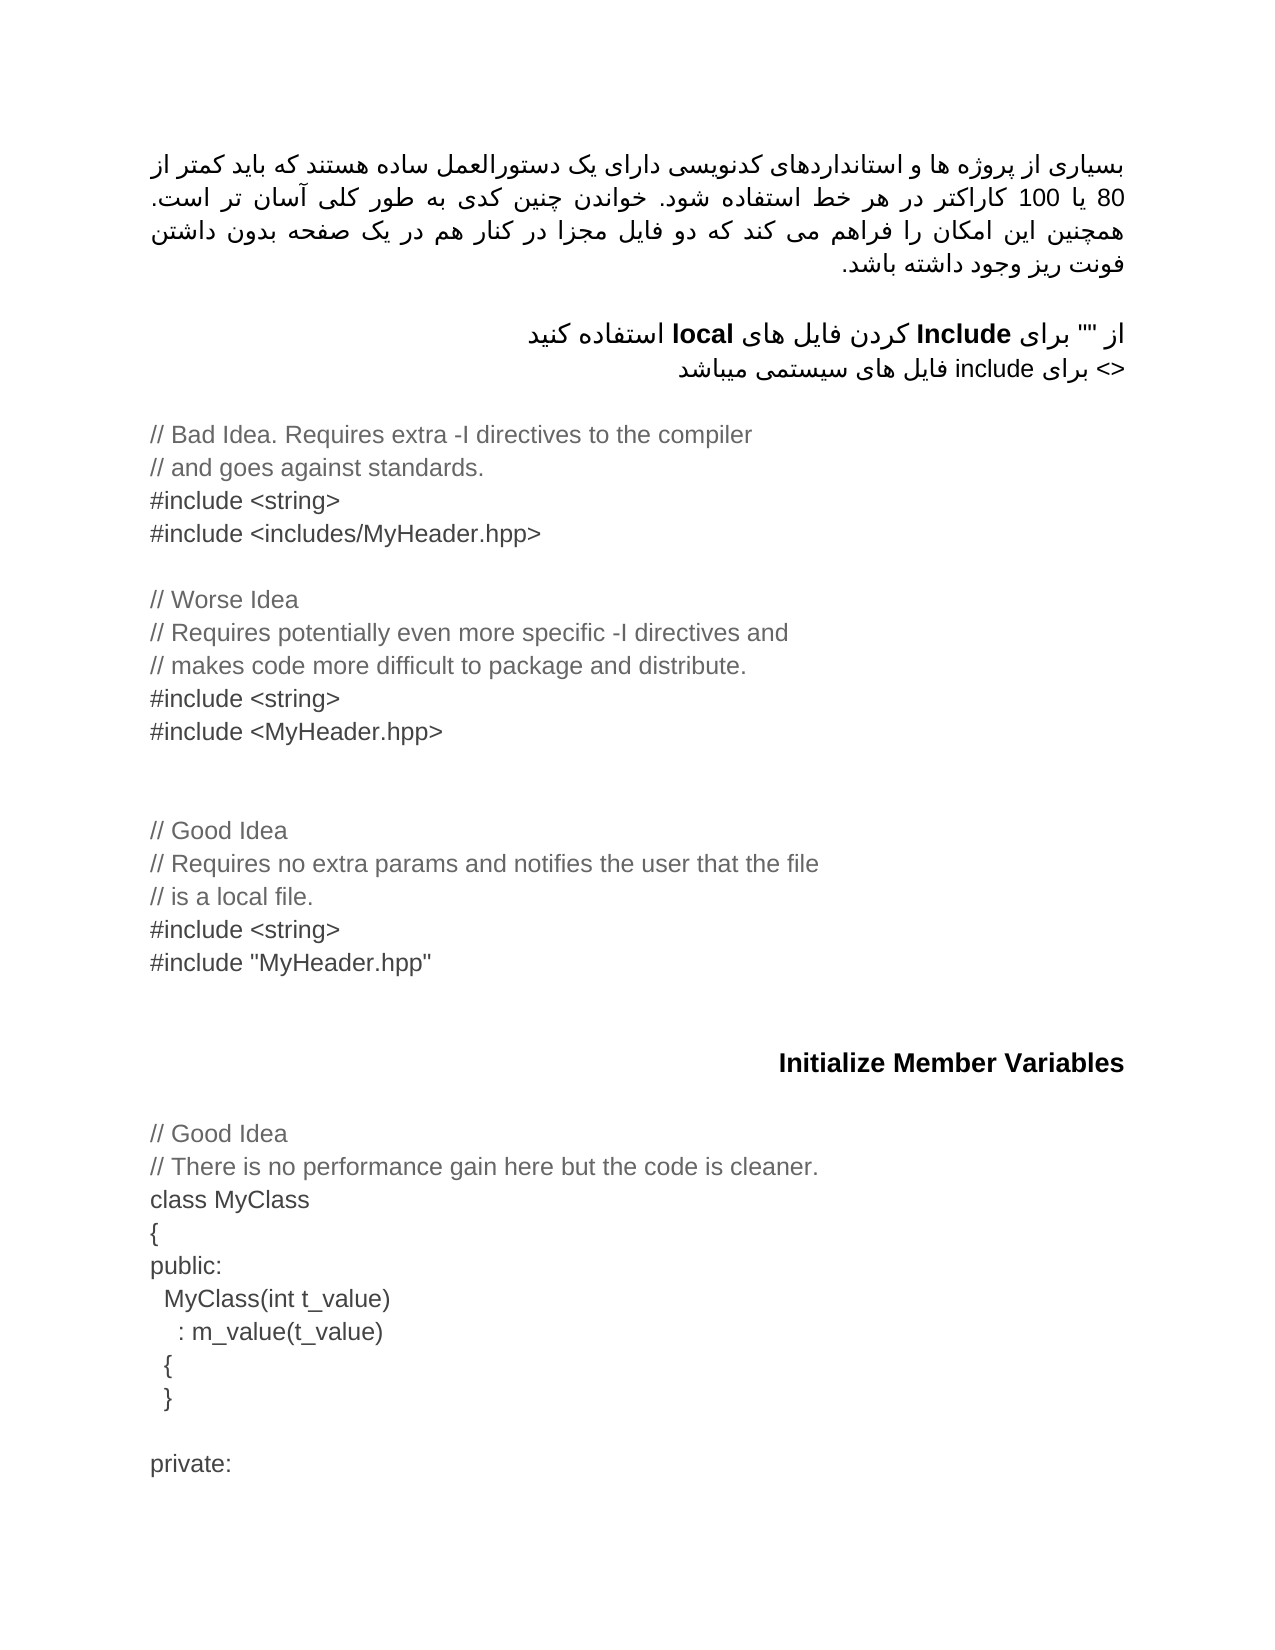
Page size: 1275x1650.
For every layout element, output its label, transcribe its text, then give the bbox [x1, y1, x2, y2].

text // Good Idea [150, 816, 1125, 845]
text : m_value(t_value) [150, 1317, 1125, 1346]
text // Worse Idea [150, 585, 1125, 614]
text Initialize Member Variables [150, 1047, 1125, 1079]
text #include <string> [150, 486, 1125, 515]
text // Requires potentially even more specific -I directives and [150, 618, 1125, 647]
text // Requires no extra params and notifies the user that the file [150, 849, 1125, 878]
text #include <string> [150, 915, 1125, 944]
text } [150, 1383, 1125, 1412]
text private: [150, 1449, 1125, 1478]
text #include "MyHeader.hpp" [150, 948, 1125, 977]
text #include <string> [150, 684, 1125, 713]
text <> برای include فایل های سیستمی میباشد [150, 354, 1125, 383]
text { [150, 1350, 1125, 1379]
text { [150, 1218, 1125, 1247]
text #include <includes/MyHeader.hpp> [150, 519, 1125, 548]
text // There is no performance gain here but the code is cleaner. [150, 1152, 1125, 1181]
text // Good Idea [150, 1119, 1125, 1148]
text MyClass(int t_value) [150, 1284, 1125, 1313]
text // Bad Idea. Requires extra -I directives to the compiler [150, 420, 1125, 449]
text class MyClass [150, 1185, 1125, 1214]
text // is a local file. [150, 882, 1125, 911]
text از "" برای Include کردن فایل های local استفاده کنید [150, 318, 1125, 349]
text // and goes against standards. [150, 453, 1125, 482]
text public: [150, 1251, 1125, 1280]
text بسیاری از پروژه ها و استانداردهای کدنویسی دارای یک دستورالعمل ساده هستند که باید کمتر از 80 یا 100 کاراکتر در هر خط استفاده شود. خواندن چنین کدی به طور کلی آسان تر است. همچنین این امکان را فراهم می کند که دو فایل مجزا در کنار هم در یک صفحه بدون داشتن فونت ریز وجود داشته باشد. [150, 150, 1125, 278]
text #include <MyHeader.hpp> [150, 717, 1125, 746]
text // makes code more difficult to package and distribute. [150, 651, 1125, 680]
